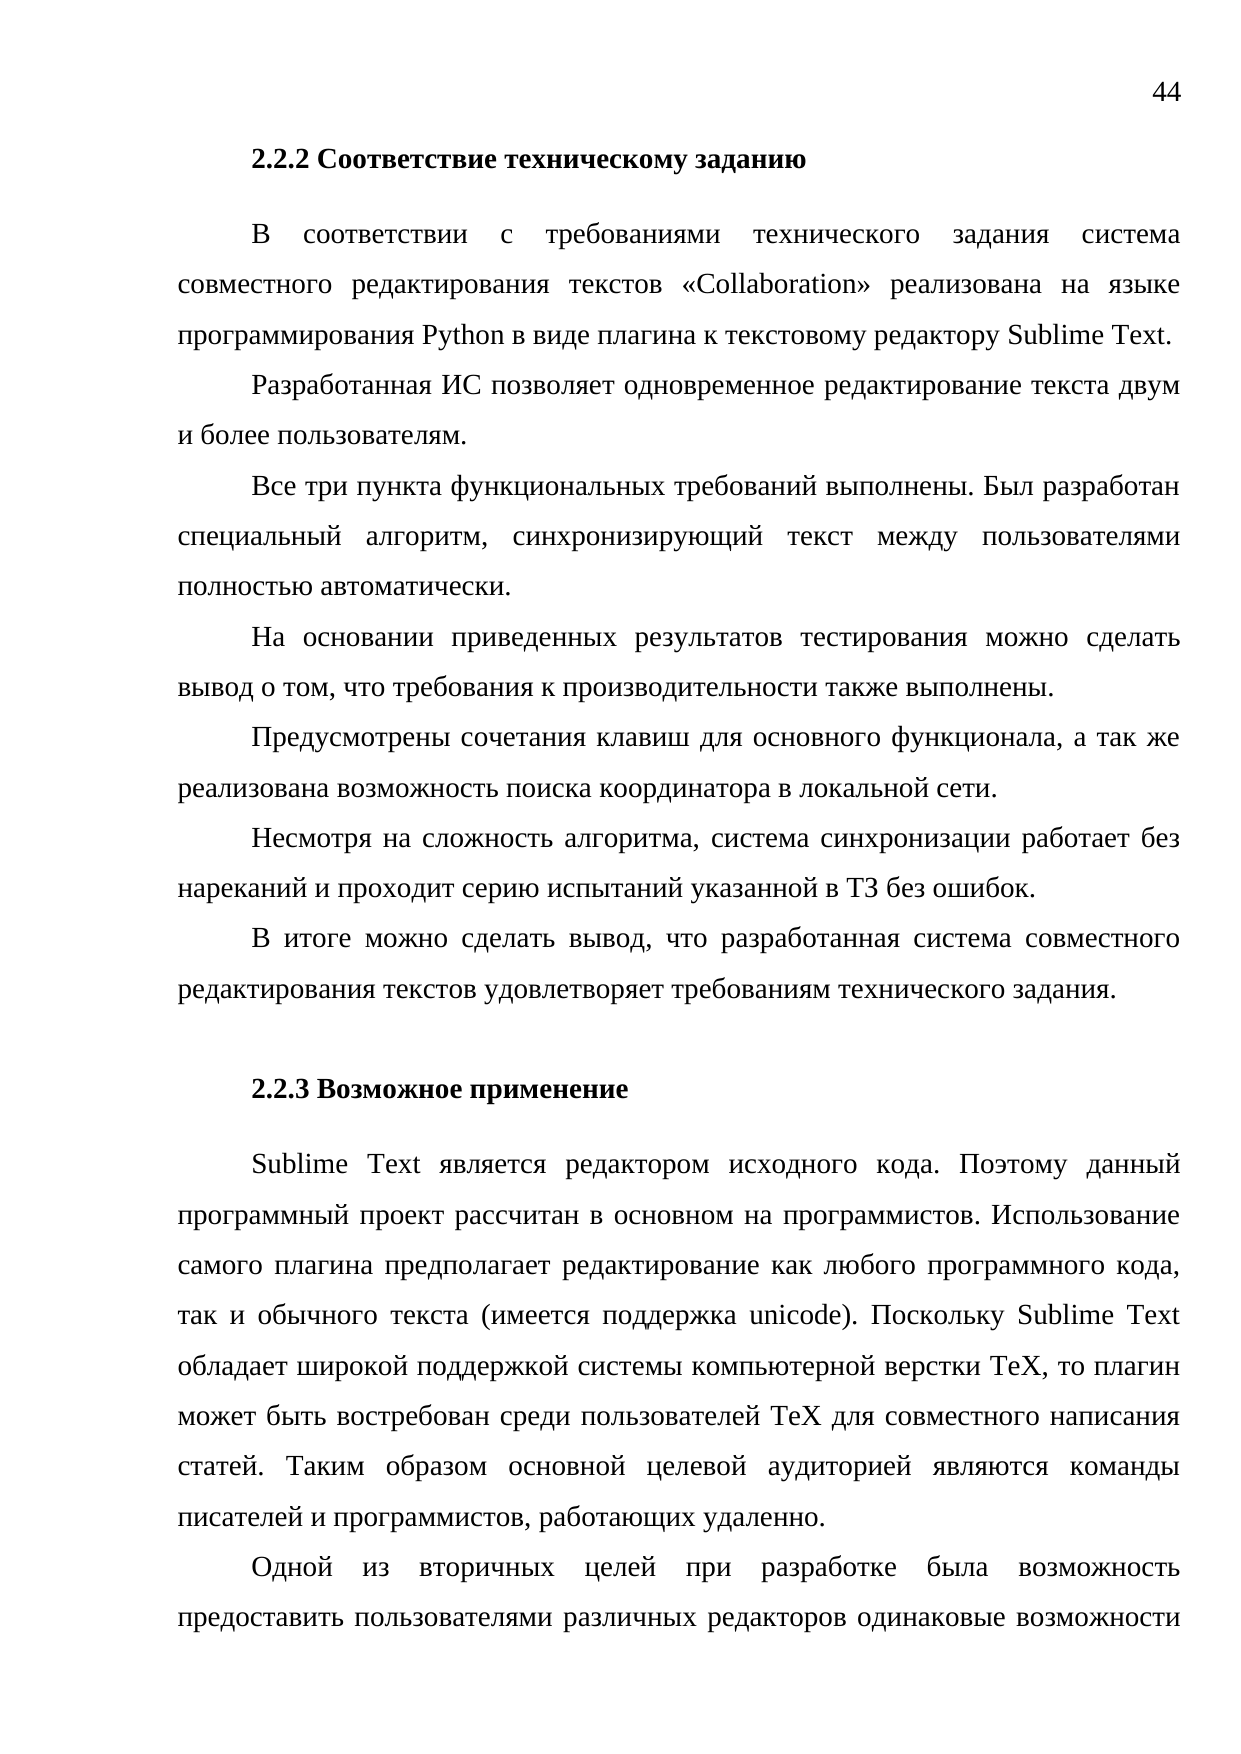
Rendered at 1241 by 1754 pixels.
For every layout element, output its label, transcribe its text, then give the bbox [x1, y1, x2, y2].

text В итоге можно сделать вывод, что разработанная система совместного редактирования текстов удовлетворяет требованиям технического задания. [177, 921, 1181, 1004]
text На основании приведенных результатов тестирования можно сделать вывод о том, что требования к производительности также выполнены. [177, 619, 1181, 703]
subtitle Соответствие техническому заданию [251, 141, 1181, 174]
subtitle Возможное применение [251, 1071, 1181, 1105]
text Все три пункта функциональных требований выполнены. Был разработан специальный алгоритм, синхронизирующий текст между пользователями полностью автоматически. [177, 468, 1181, 602]
text Предусмотрены сочетания клавиш для основного функционала, а так же реализована возможность поиска координатора в локальной сети. [177, 719, 1181, 803]
text Разработанная ИС позволяет одновременное редактирование текста двум и более пользователям. [177, 367, 1181, 451]
text Sublime Text является редактором исходного кода. Поэтому данный программный проект рассчитан в основном на программистов. Использование самого плагина предполагает редактирование как любого программного кода, так и обычного текста (имеется поддержка unicode). Поскольку Sublime Text обладает широкой поддержкой системы компьютерной верстки TeX, то плагин может быть востребован среди пользователей TeX для совместного написания статей. Таким образом основной целевой аудиторией являются команды писателей и программистов, работающих удаленно. [177, 1147, 1181, 1532]
text В соответствии с требованиями технического задания система совместного редактирования текстов «Collaboration» реализована на языке программирования Python в виде плагина к текстовому редактору Sublime Text. [177, 216, 1181, 350]
text Несмотря на сложность алгоритма, система синхронизации работает без нареканий и проходит серию испытаний указанной в ТЗ без ошибок. [177, 820, 1181, 904]
